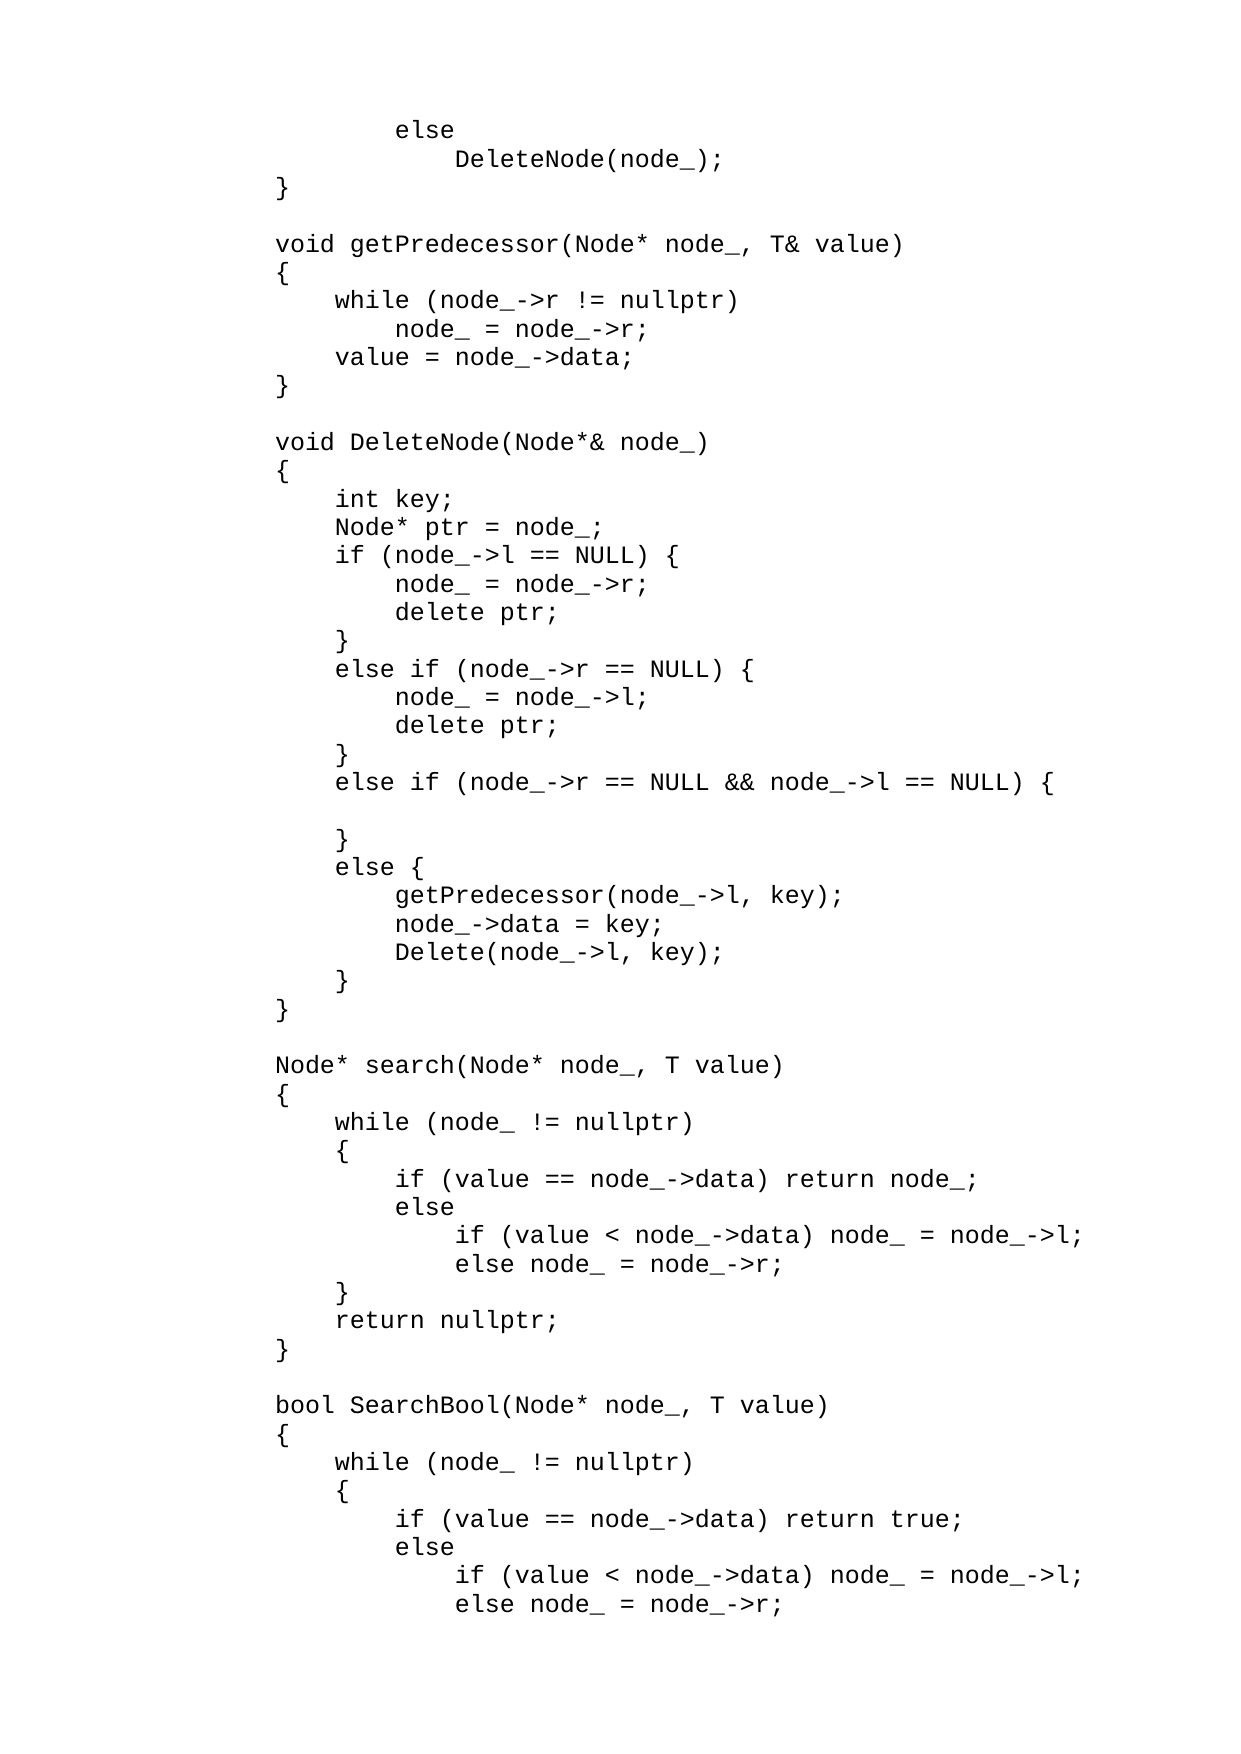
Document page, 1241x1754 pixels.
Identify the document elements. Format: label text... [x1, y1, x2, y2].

text Node* ptr = node_; [215, 515, 1152, 543]
text } [215, 1280, 1152, 1308]
text getPredecessor(node_->l, key); [215, 883, 1152, 911]
text else node_ = node_->r; [215, 1591, 1152, 1620]
text } [215, 175, 1152, 203]
text node_ = node_->r; [215, 571, 1152, 600]
text else [215, 1195, 1152, 1223]
text node_ = node_->l; [215, 685, 1152, 713]
text while (node_->r != nullptr) [215, 288, 1152, 316]
text delete ptr; [215, 713, 1152, 741]
text bool SearchBool(Node* node_, T value) [215, 1393, 1152, 1421]
text while (node_ != nullptr) [215, 1450, 1152, 1478]
text if (value < node_->data) node_ = node_->l; [215, 1563, 1152, 1591]
text Node* search(Node* node_, T value) [215, 1053, 1152, 1081]
text else node_ = node_->r; [215, 1251, 1152, 1280]
text value = node_->data; [215, 345, 1152, 373]
text if (value == node_->data) return node_; [215, 1166, 1152, 1195]
text delete ptr; [215, 600, 1152, 628]
text Delete(node_->l, key); [215, 940, 1152, 968]
text else if (node_->r == NULL) { [215, 656, 1152, 685]
text { [215, 1081, 1152, 1110]
text { [215, 260, 1152, 288]
text { [215, 1138, 1152, 1166]
text } [215, 741, 1152, 770]
text else [215, 1535, 1152, 1563]
text else { [215, 855, 1152, 883]
text else [215, 118, 1152, 146]
text int key; [215, 486, 1152, 515]
text void DeleteNode(Node*& node_) [215, 430, 1152, 458]
text node_->data = key; [215, 911, 1152, 940]
text } [215, 968, 1152, 996]
text } [215, 826, 1152, 855]
text if (value < node_->data) node_ = node_->l; [215, 1223, 1152, 1251]
text } [215, 628, 1152, 656]
text } [215, 373, 1152, 401]
text if (value == node_->data) return true; [215, 1506, 1152, 1535]
text { [215, 458, 1152, 486]
text else if (node_->r == NULL && node_->l == NULL) { [215, 770, 1152, 798]
text return nullptr; [215, 1308, 1152, 1336]
text if (node_->l == NULL) { [215, 543, 1152, 571]
text } [215, 1336, 1152, 1365]
text void getPredecessor(Node* node_, T& value) [215, 231, 1152, 260]
text } [215, 996, 1152, 1025]
text { [215, 1421, 1152, 1450]
text while (node_ != nullptr) [215, 1110, 1152, 1138]
text node_ = node_->r; [215, 316, 1152, 345]
text { [215, 1478, 1152, 1506]
text DeleteNode(node_); [215, 146, 1152, 175]
